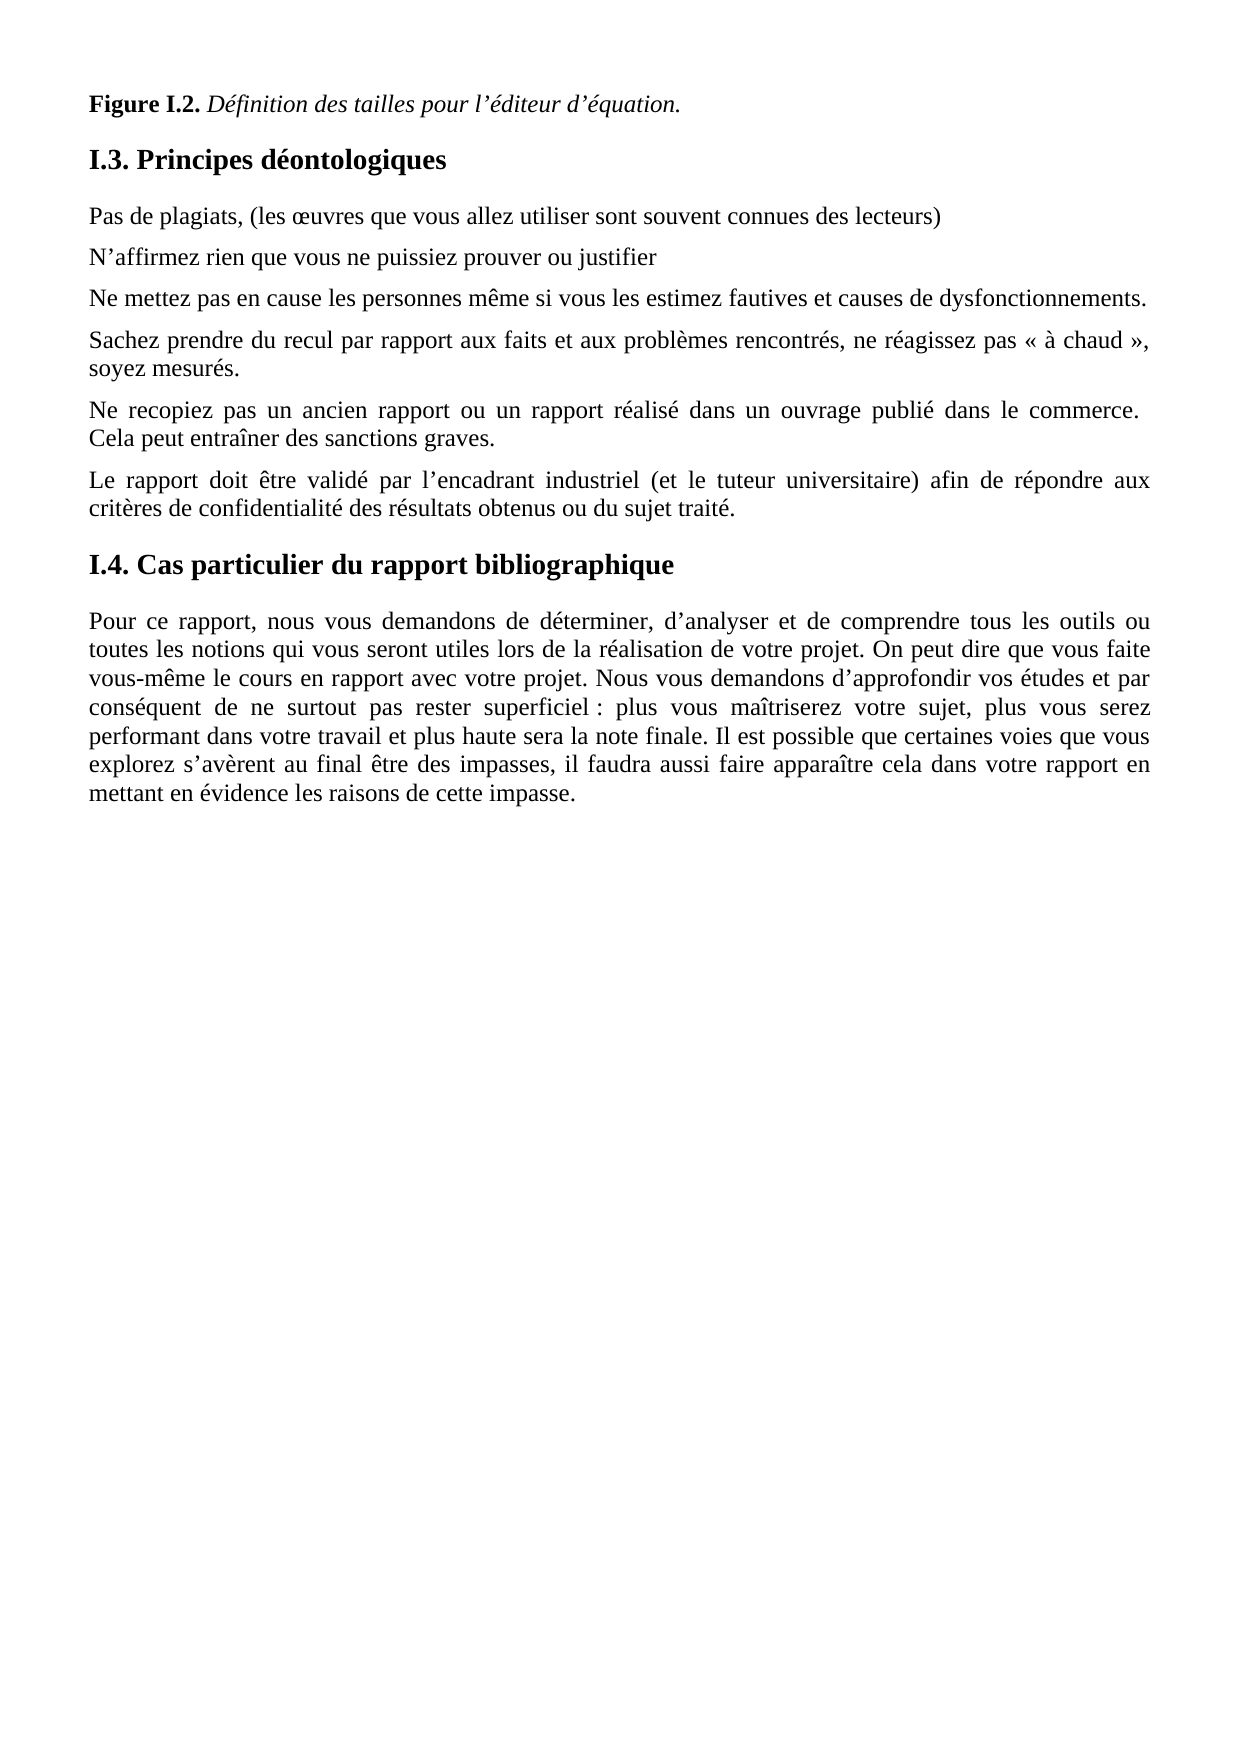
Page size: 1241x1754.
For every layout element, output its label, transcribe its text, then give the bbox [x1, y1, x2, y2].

text Sachez prendre du recul par rapport aux faits et aux problèmes rencontrés, ne réagissez pas « à chaud », soyez mesurés. [89, 325, 1152, 382]
text Pas de plagiats, (les œuvres que vous allez utiliser sont souvent connues des lecteurs) [89, 201, 1152, 230]
text N’affirmez rien que vous ne puissiez prouver ou justifier [89, 242, 1152, 271]
text Ne mettez pas en cause les personnes même si vous les estimez fautives et causes de dysfonctionnements. [89, 283, 1152, 312]
text Pour ce rapport, nous vous demandons de déterminer, d’analyser et de comprendre tous les outils ou toutes les notions qui vous seront utiles lors de la réalisation de votre projet. On peut dire que vous faite vous-même le cours en rapport avec votre projet. Nous vous demandons d’approfondir vos études et par conséquent de ne surtout pas rester superficiel : plus vous maîtriserez votre sujet, plus vous serez performant dans votre travail et plus haute sera la note finale. Il est possible que certaines voies que vous explorez s’avèrent au final être des impasses, il faudra aussi faire apparaître cela dans votre rapport en mettant en évidence les raisons de cette impasse. [89, 606, 1152, 807]
text Ne recopiez pas un ancien rapport ou un rapport réalisé dans un ouvrage publié dans le commerce. Cela peut entraîner des sanctions graves. [89, 395, 1152, 452]
subtitle I.3. Principes déontologiques [89, 142, 1152, 176]
subtitle I.4. Cas particulier du rapport bibliographique [89, 547, 1152, 581]
text Le rapport doit être validé par l’encadrant industriel (et le tuteur universitaire) afin de répondre aux critères de confidentialité des résultats obtenus ou du sujet traité. [89, 465, 1152, 522]
text Figure I.2. Définition des tailles pour l’éditeur d’équation. [89, 89, 1152, 117]
